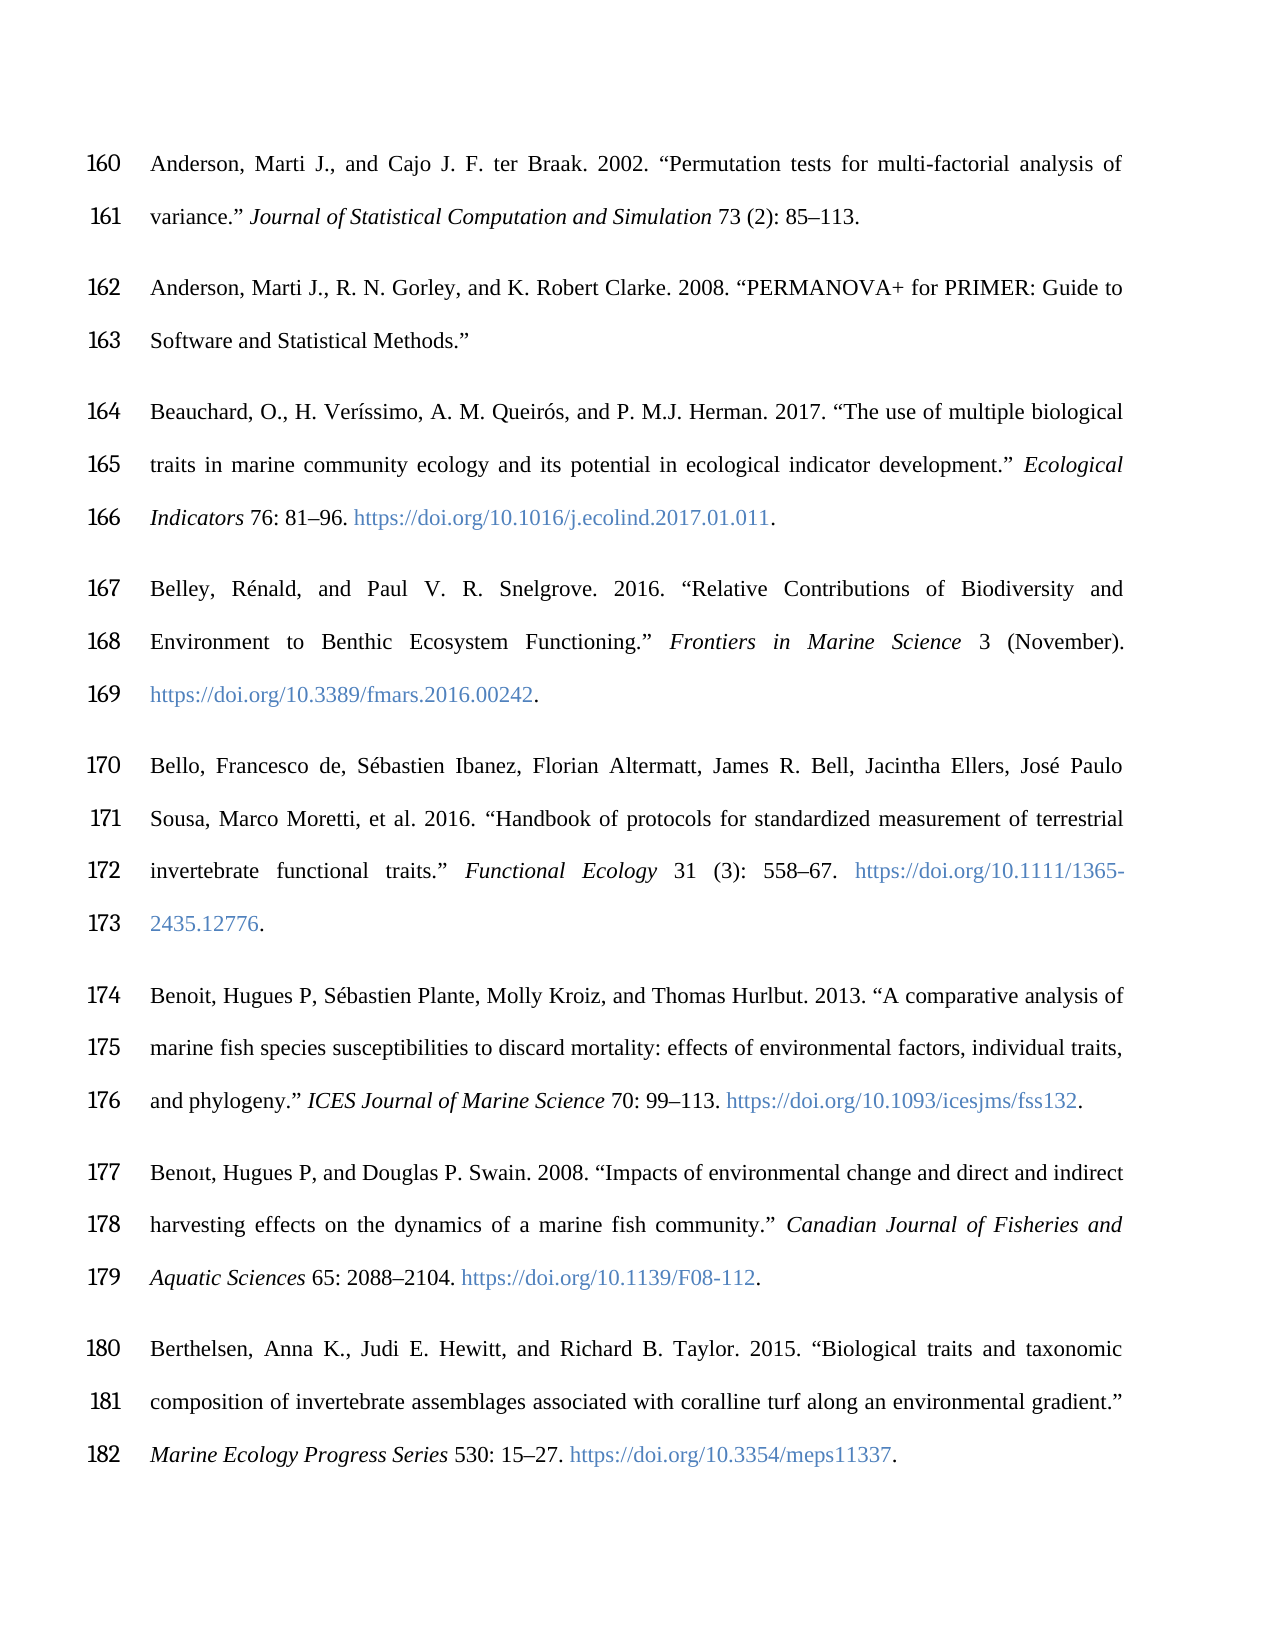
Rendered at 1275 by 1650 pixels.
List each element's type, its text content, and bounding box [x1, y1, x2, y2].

text Beauchard, O., H. Veríssimo, A. M. Queirós, and P. M.J. Herman. 2017. “The use of multiple biological traits in marine community ecology and its potential in ecological indicator development.” Ecological Indicators 76: 81–96. https://doi.org/10.1016/j.ecolind.2017.01.011. [150, 398, 1125, 530]
text Anderson, Marti J., R. N. Gorley, and K. Robert Clarke. 2008. “PERMANOVA+ for PRIMER: Guide to Software and Statistical Methods.” [150, 274, 1125, 353]
text Anderson, Marti J., and Cajo J. F. ter Braak. 2002. “Permutation tests for multi-factorial analysis of variance.” Journal of Statistical Computation and Simulation 73 (2): 85–113. [150, 150, 1125, 229]
text Benoit, Hugues P, Sébastien Plante, Molly Kroiz, and Thomas Hurlbut. 2013. “A comparative analysis of marine fish species susceptibilities to discard mortality: effects of environmental factors, individual traits, and phylogeny.” ICES Journal of Marine Science 70: 99–113. https://doi.org/10.1093/icesjms/fss132. [150, 982, 1125, 1113]
text Berthelsen, Anna K., Judi E. Hewitt, and Richard B. Taylor. 2015. “Biological traits and taxonomic composition of invertebrate assemblages associated with coralline turf along an environmental gradient.” Marine Ecology Progress Series 530: 15–27. https://doi.org/10.3354/meps11337. [150, 1335, 1125, 1467]
text Benoıt, Hugues P, and Douglas P. Swain. 2008. “Impacts of environmental change and direct and indirect harvesting effects on the dynamics of a marine fish community.” Canadian Journal of Fisheries and Aquatic Sciences 65: 2088–2104. https://doi.org/10.1139/F08-112. [150, 1158, 1125, 1290]
text Belley, Rénald, and Paul V. R. Snelgrove. 2016. “Relative Contributions of Biodiversity and Environment to Benthic Ecosystem Functioning.” Frontiers in Marine Science 3 (November). https://doi.org/10.3389/fmars.2016.00242. [150, 575, 1125, 707]
text Bello, Francesco de, Sébastien Ibanez, Florian Altermatt, James R. Bell, Jacintha Ellers, José Paulo Sousa, Marco Moretti, et al. 2016. “Handbook of protocols for standardized measurement of terrestrial invertebrate functional traits.” Functional Ecology 31 (3): 558–67. https://doi.org/10.1111/1365-2435.12776. [150, 752, 1125, 937]
